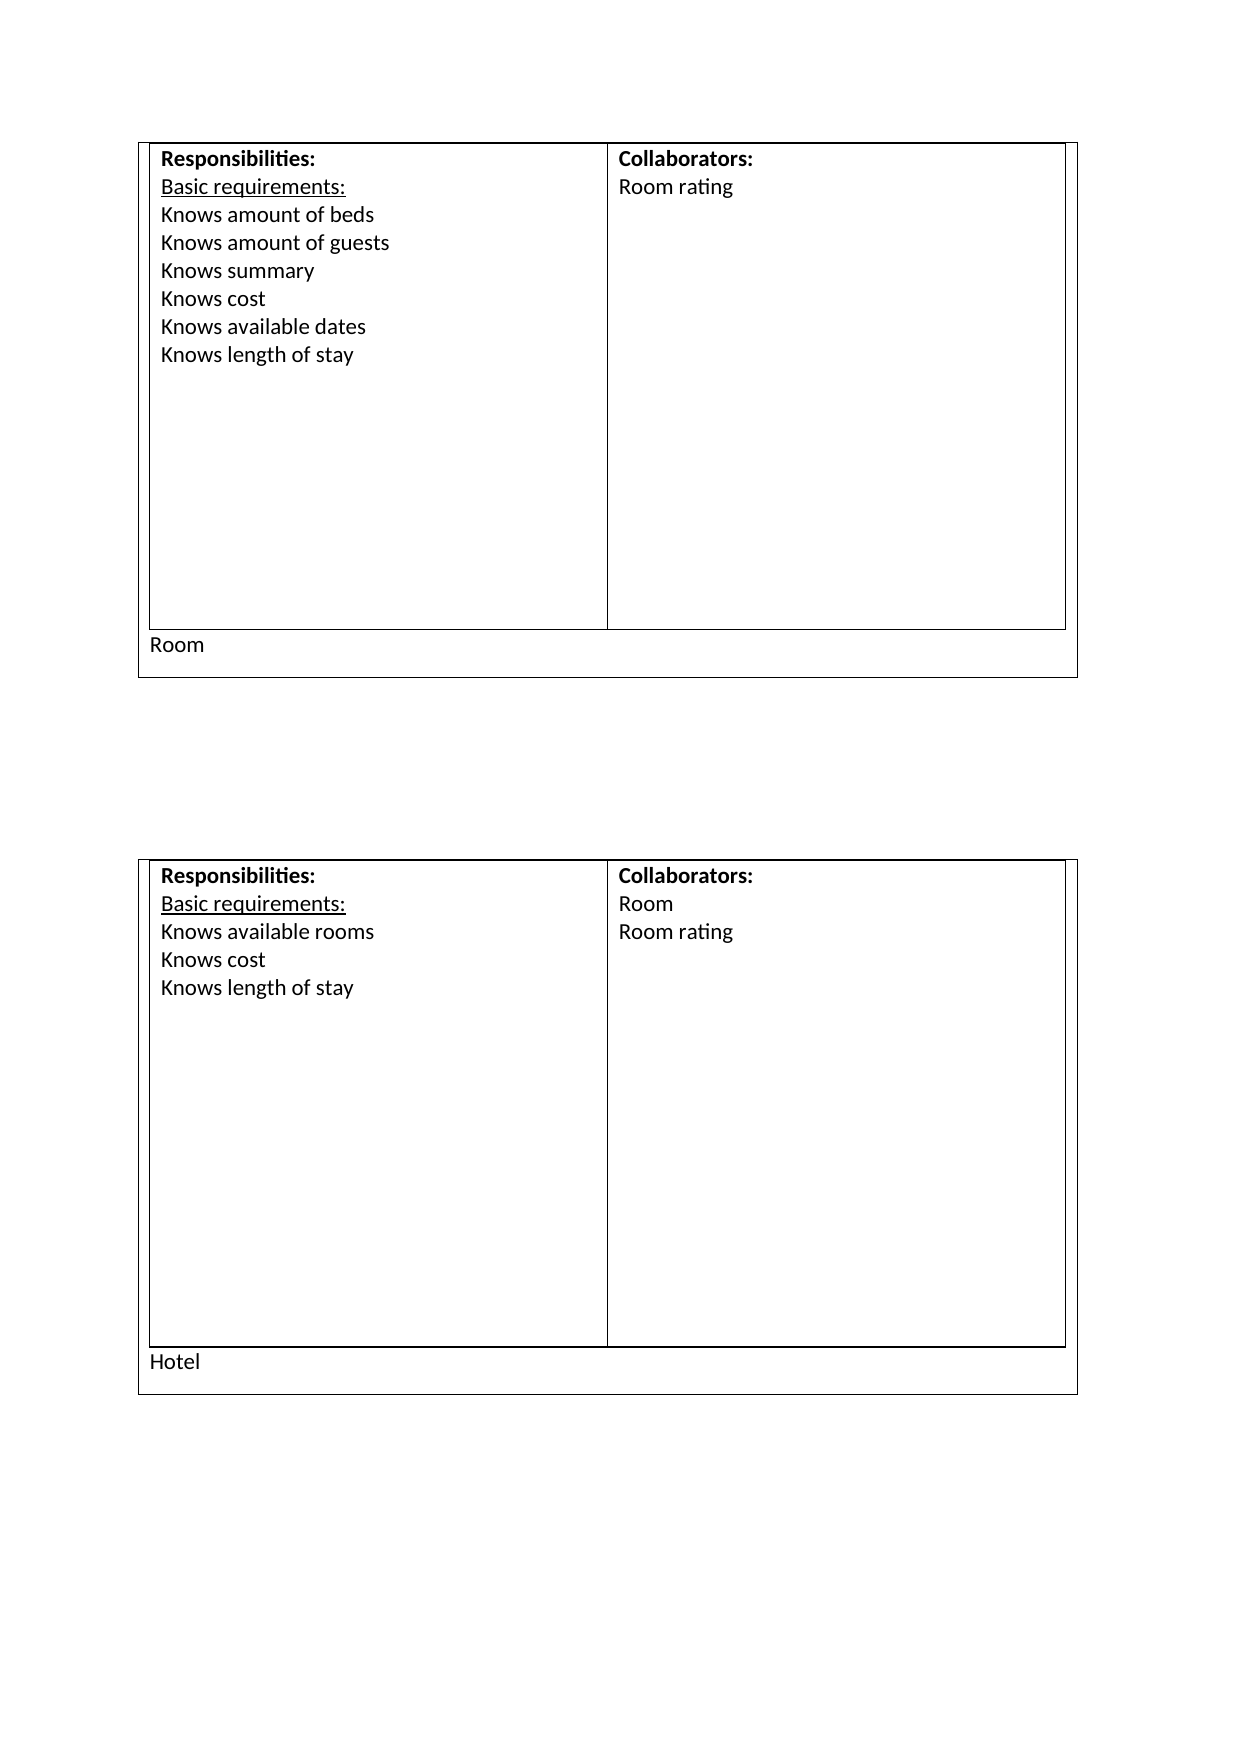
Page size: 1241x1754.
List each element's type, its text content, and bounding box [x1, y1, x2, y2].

table_header Room [139, 143, 1077, 677]
table_header Hotel [139, 860, 1077, 1394]
